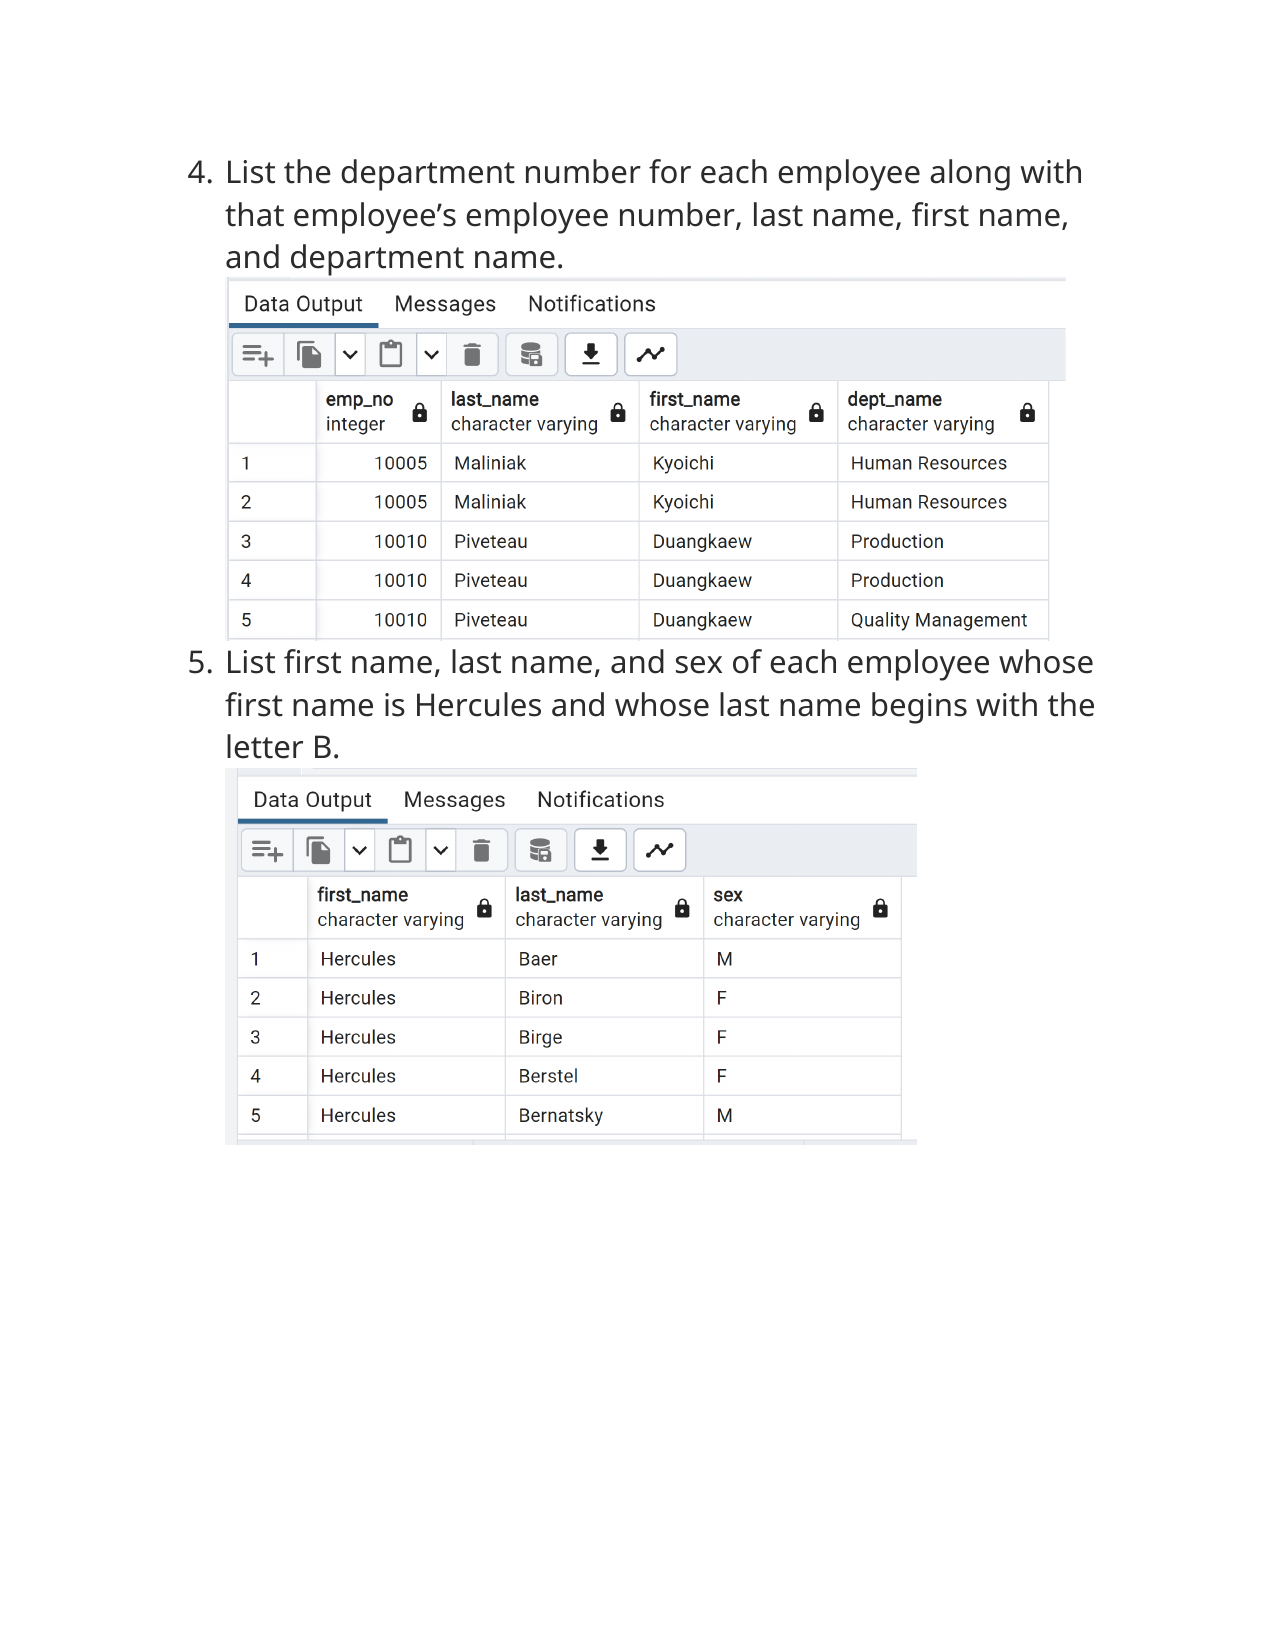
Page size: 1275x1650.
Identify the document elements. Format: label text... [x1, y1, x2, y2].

picture [225, 277, 1066, 641]
list List the department number for each employee along with that employee’s employee number, last name, first name, and department name. [187, 150, 1125, 278]
list List first name, last name, and sex of each employee whose first name is Hercules and whose last name begins with the letter B. [187, 640, 1125, 768]
picture [225, 768, 917, 1145]
